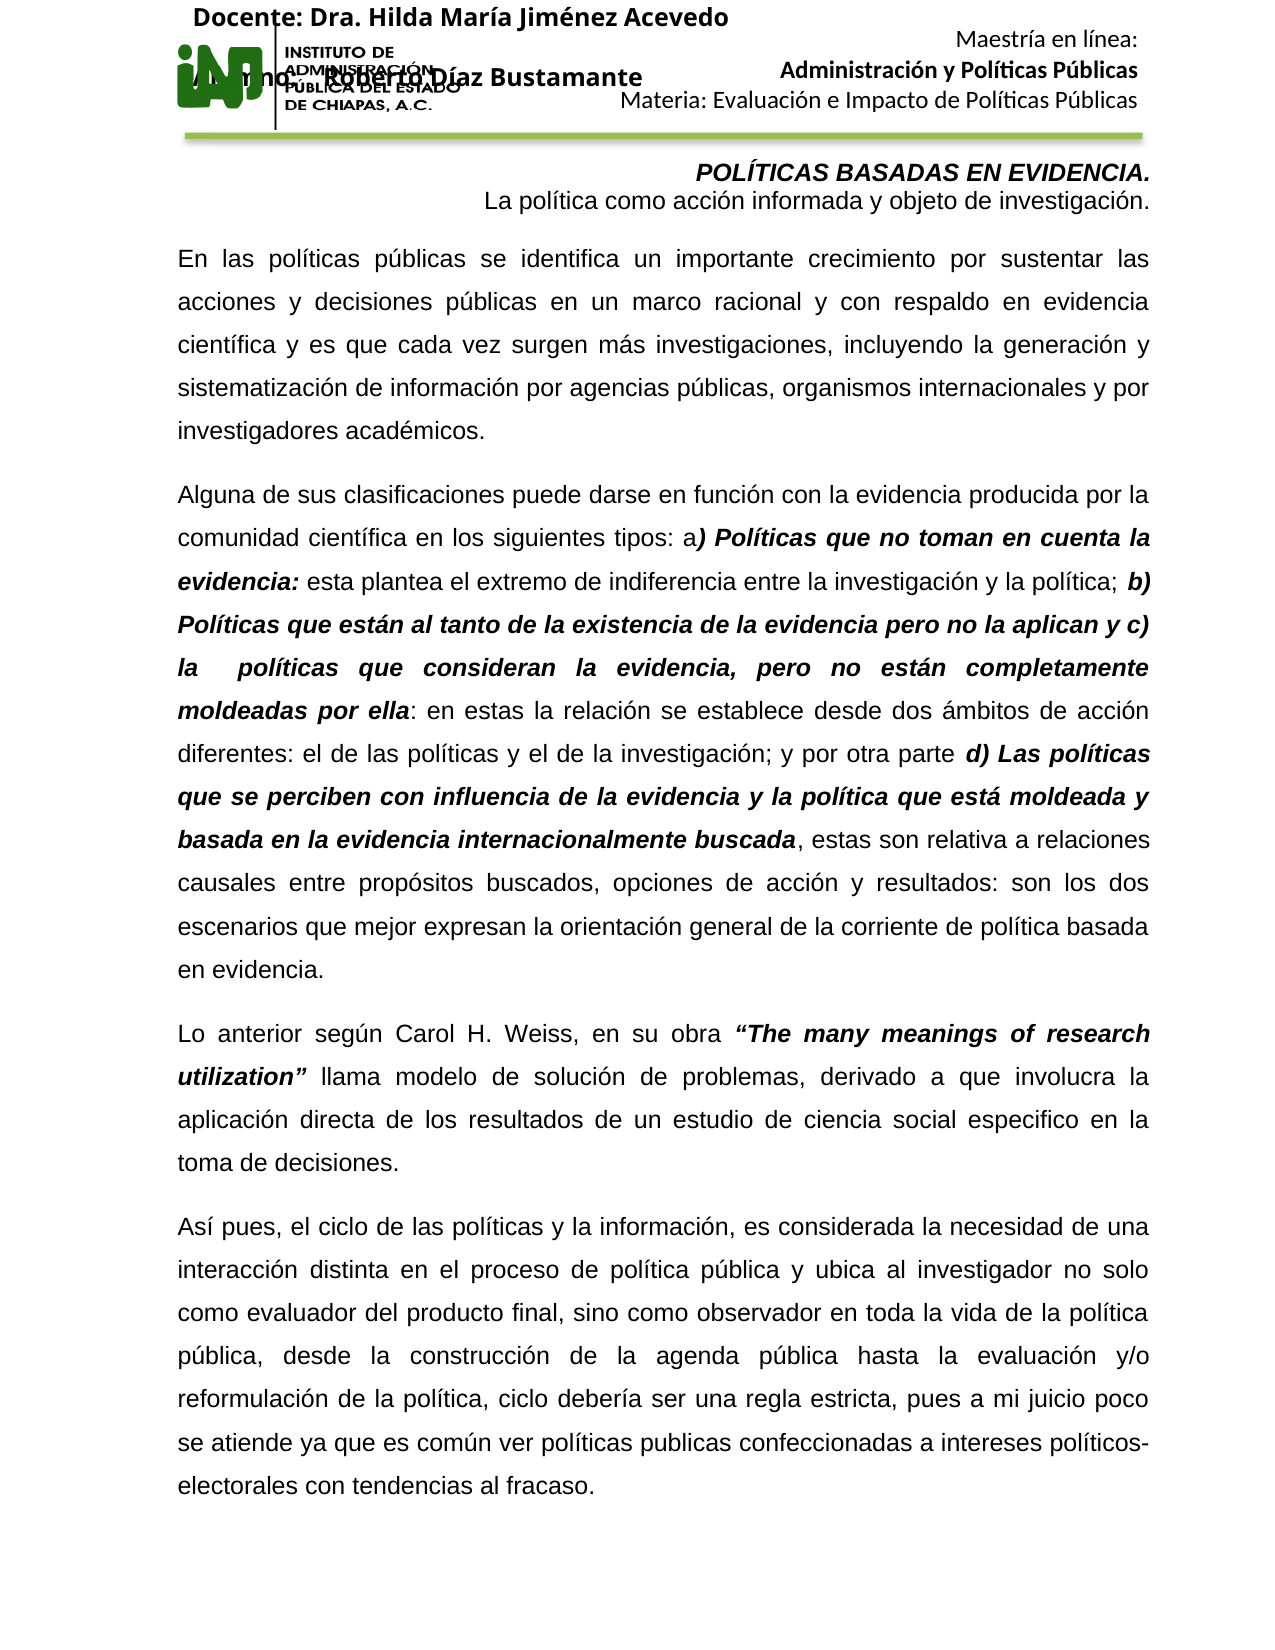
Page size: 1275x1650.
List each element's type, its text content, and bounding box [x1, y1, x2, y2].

text POLÍTICAS BASADAS EN EVIDENCIA. [177, 158, 1151, 186]
picture [177, 23, 460, 130]
text La política como acción informada y objeto de investigación. [177, 186, 1151, 215]
text Lo anterior según Carol H. Weiss, en su obra “The many meanings of research utilization” llama modelo de solución de problemas, derivado a que involucra la aplicación directa de los resultados de un estudio de ciencia social especifico en la toma de decisiones. [177, 1019, 1151, 1177]
text Así pues, el ciclo de las políticas y la información, es considerada la necesidad de una interacción distinta en el proceso de política pública y ubica al investigador no solo como evaluador del producto final, sino como observador en toda la vida de la política pública, desde la construcción de la agenda pública hasta la evaluación y/o reformulación de la política, ciclo debería ser una regla estricta, pues a mi juicio poco se atiende ya que es común ver políticas publicas confeccionadas a intereses políticos-electorales con tendencias al fracaso. [177, 1212, 1151, 1499]
text En las políticas públicas se identifica un importante crecimiento por sustentar las acciones y decisiones públicas en un marco racional y con respaldo en evidencia científica y es que cada vez surgen más investigaciones, incluyendo la generación y sistematización de información por agencias públicas, organismos internacionales y por investigadores académicos. [177, 244, 1151, 445]
text Alguna de sus clasificaciones puede darse en función con la evidencia producida por la comunidad científica en los siguientes tipos: a) Políticas que no toman en cuenta la evidencia: esta plantea el extremo de indiferencia entre la investigación y la política; b) Políticas que están al tanto de la existencia de la evidencia pero no la aplican y c) la políticas que consideran la evidencia, pero no están completamente moldeadas por ella: en estas la relación se establece desde dos ámbitos de acción diferentes: el de las políticas y el de la investigación; y por otra parte d) Las políticas que se perciben con influencia de la evidencia y la política que está moldeada y basada en la evidencia internacionalmente buscada, estas son relativa a relaciones causales entre propósitos buscados, opciones de acción y resultados: son los dos escenarios que mejor expresan la orientación general de la corriente de política basada en evidencia. [177, 480, 1151, 983]
